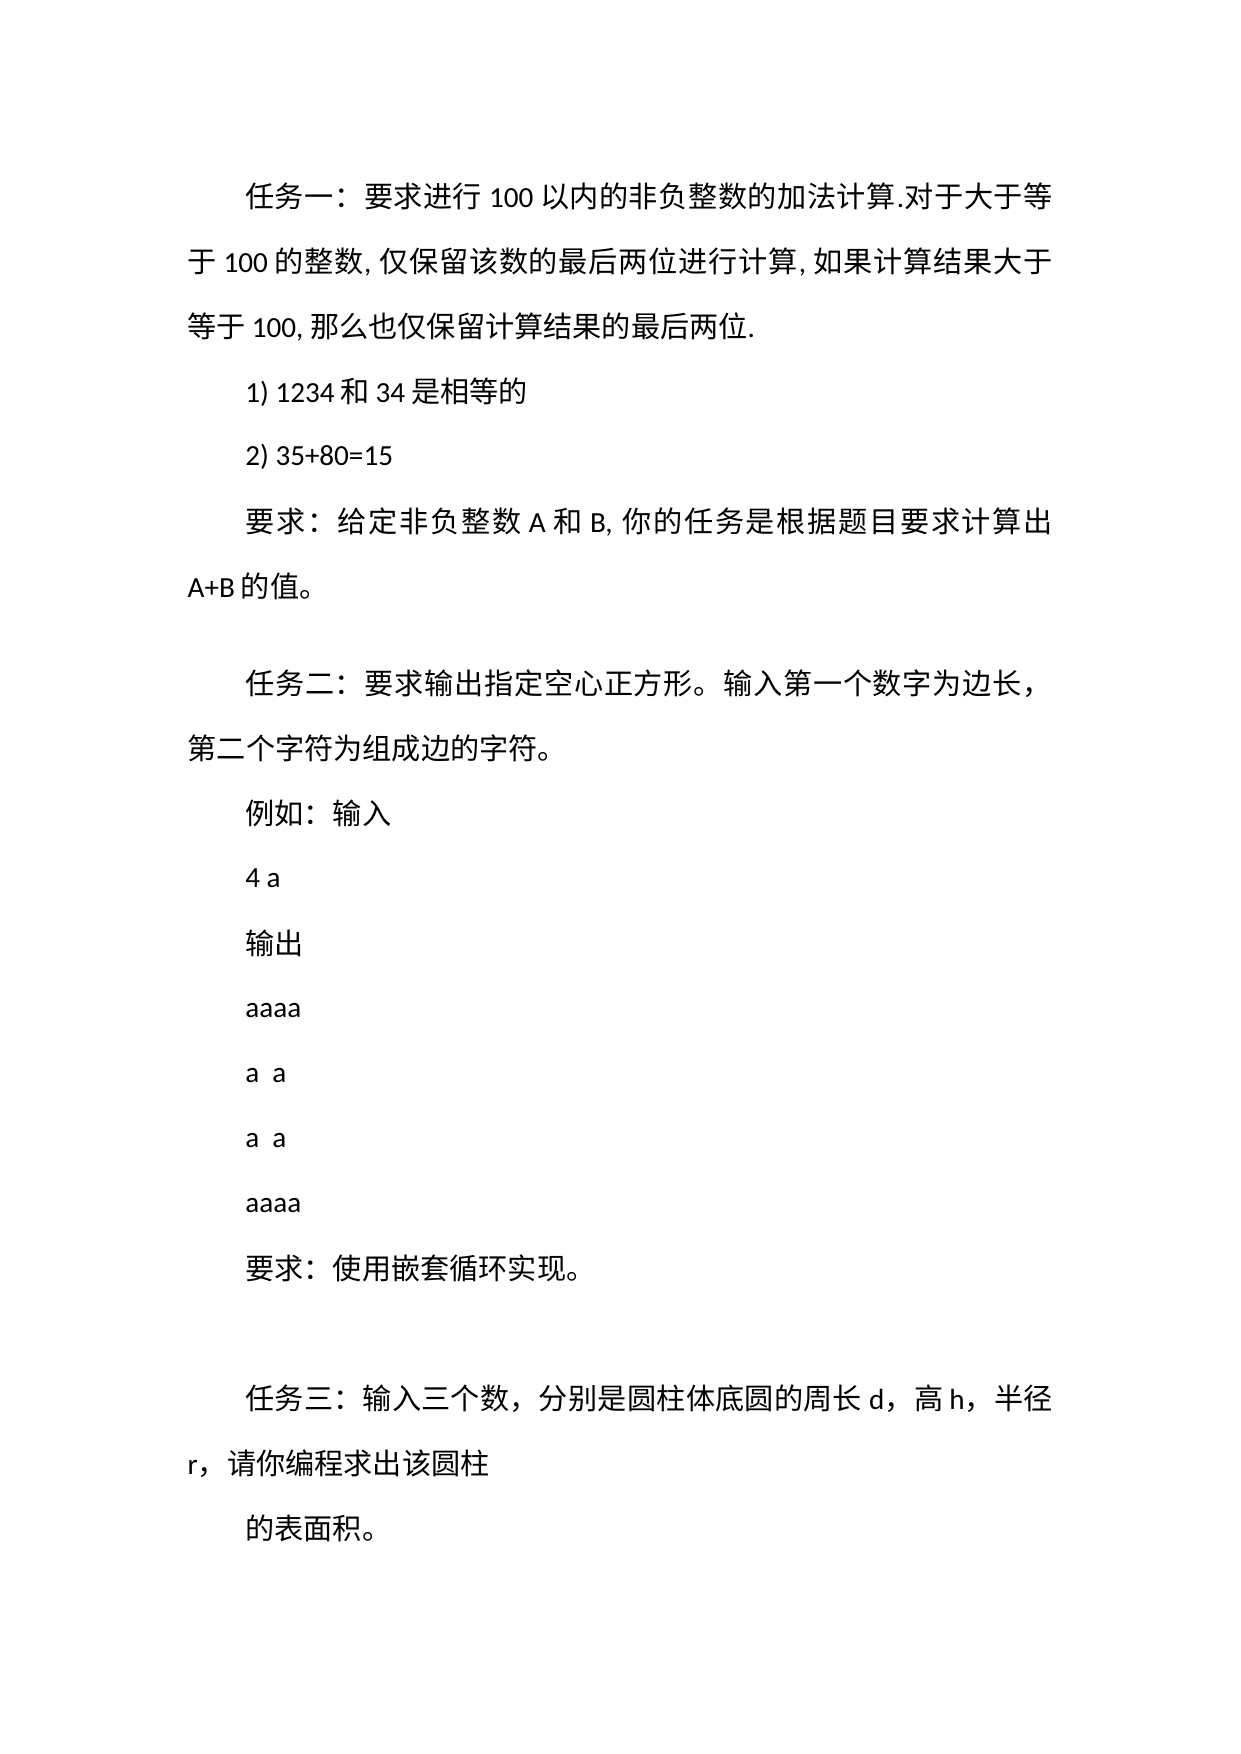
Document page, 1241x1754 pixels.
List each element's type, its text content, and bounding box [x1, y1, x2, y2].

text 要求：使用嵌套循环实现。 [187, 1234, 1053, 1299]
text 例如：输入 [187, 779, 1053, 844]
text aaaa [187, 974, 1053, 1039]
text 任务一：要求进行100以内的非负整数的加法计算.对于大于等于100的整数, 仅保留该数的最后两位进行计算, 如果计算结果大于等于100, 那么也仅保留计算结果的最后两位. [187, 162, 1053, 357]
text 要求：给定非负整数A和B, 你的任务是根据题目要求计算出A+B的值。 [187, 487, 1053, 617]
text 的表面积。 [187, 1494, 1053, 1559]
text 任务三：输入三个数，分别是圆柱体底圆的周长d，高h，半径r，请你编程求出该圆柱 [187, 1364, 1053, 1494]
text 4 a [187, 844, 1053, 909]
text 任务二：要求输出指定空心正方形。输入第一个数字为边长，第二个字符为组成边的字符。 [187, 649, 1053, 779]
text a a [187, 1104, 1053, 1169]
text aaaa [187, 1169, 1053, 1234]
text 2) 35+80=15 [187, 422, 1053, 487]
text a a [187, 1039, 1053, 1104]
text 1) 1234和34是相等的 [187, 357, 1053, 422]
text 输出 [187, 909, 1053, 974]
